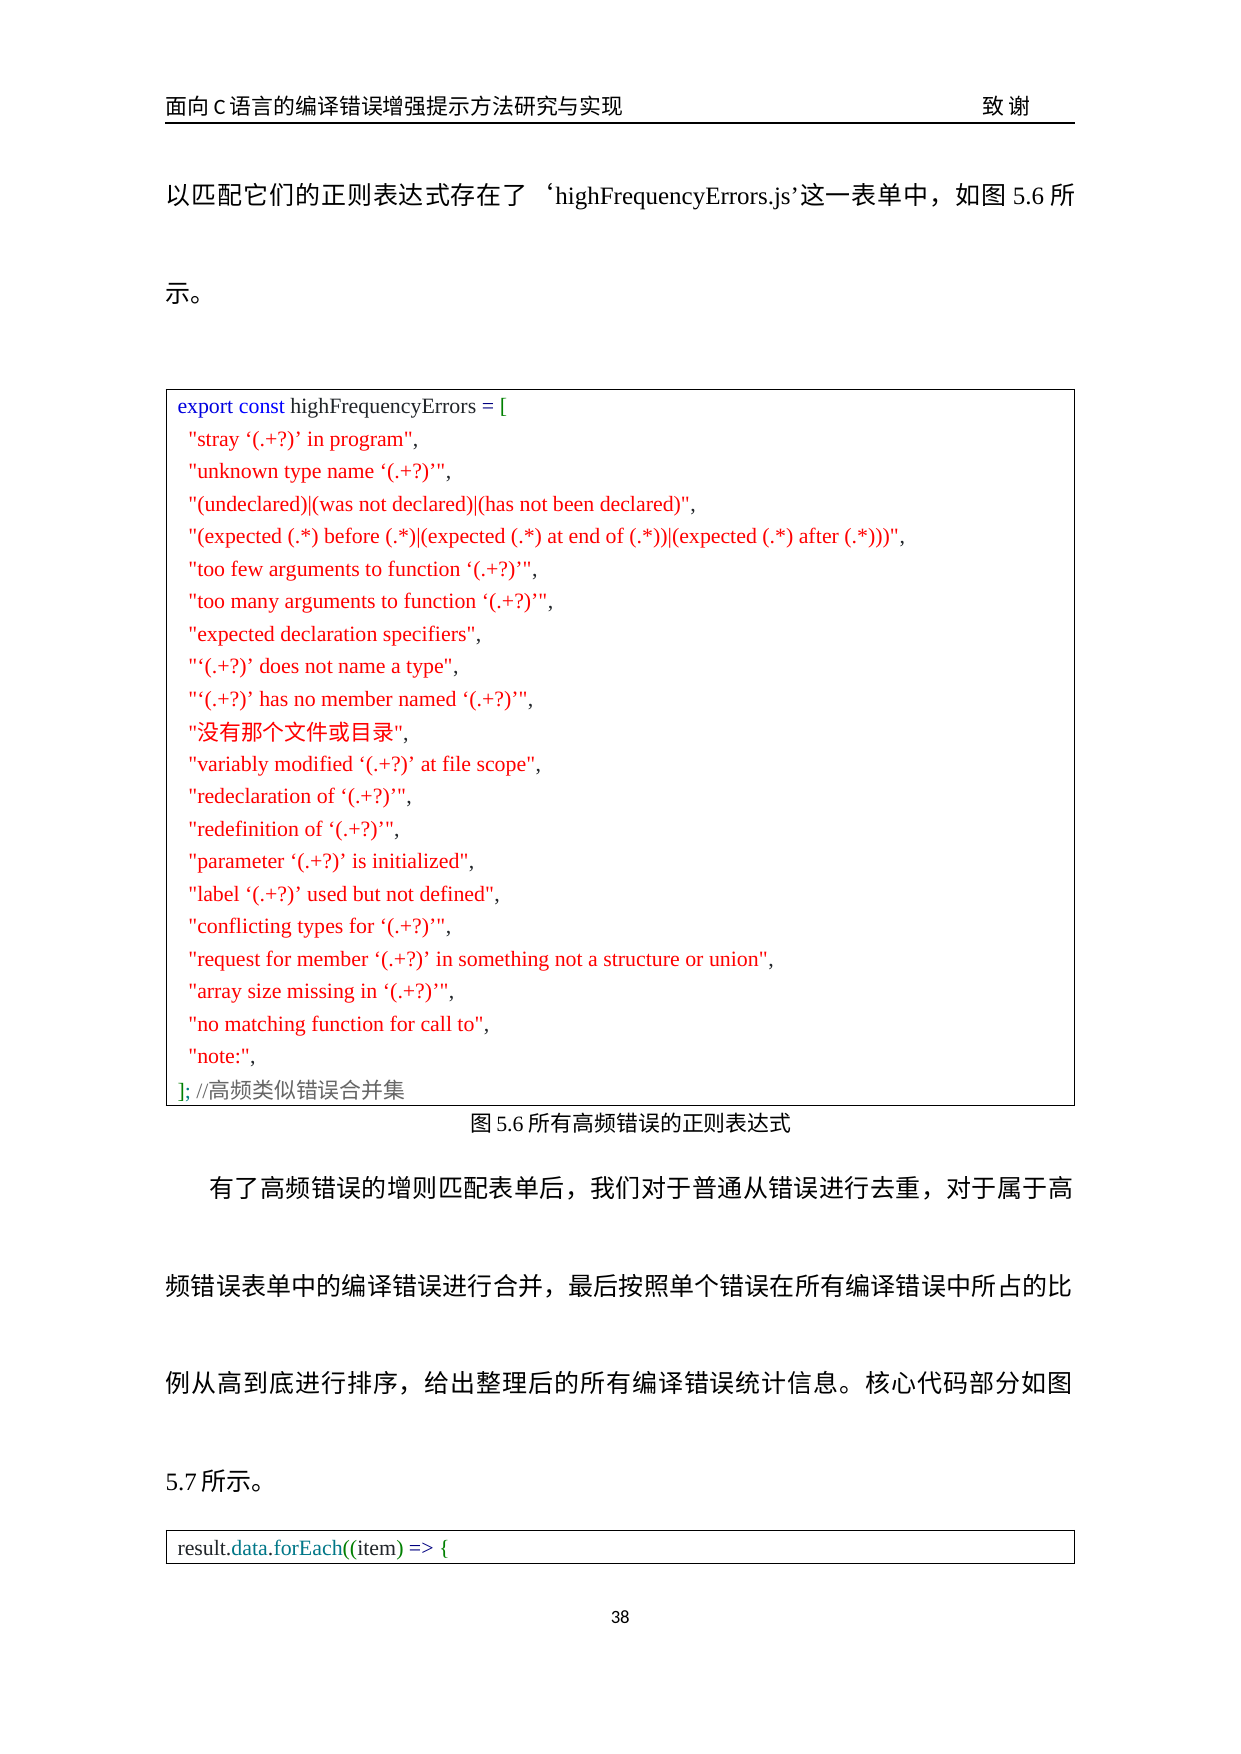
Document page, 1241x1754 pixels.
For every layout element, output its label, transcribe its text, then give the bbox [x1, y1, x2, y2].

text 图5.6 所有高频错误的正则表达式 [165, 1106, 1075, 1138]
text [165, 161, 1075, 324]
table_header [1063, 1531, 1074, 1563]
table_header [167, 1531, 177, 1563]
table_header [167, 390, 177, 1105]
text 有了高频错误的增则匹配表单后，我们对于普通从错误进行去重，对于属于高频错误表单中的编译错误进行合并，最后按照单个错误在所有编译错误中所占的比例从高到底进行排序，给出整理后的所有编译错误统计信息。核心代码部分如图5.7所示。 [165, 1154, 1075, 1512]
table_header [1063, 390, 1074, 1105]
